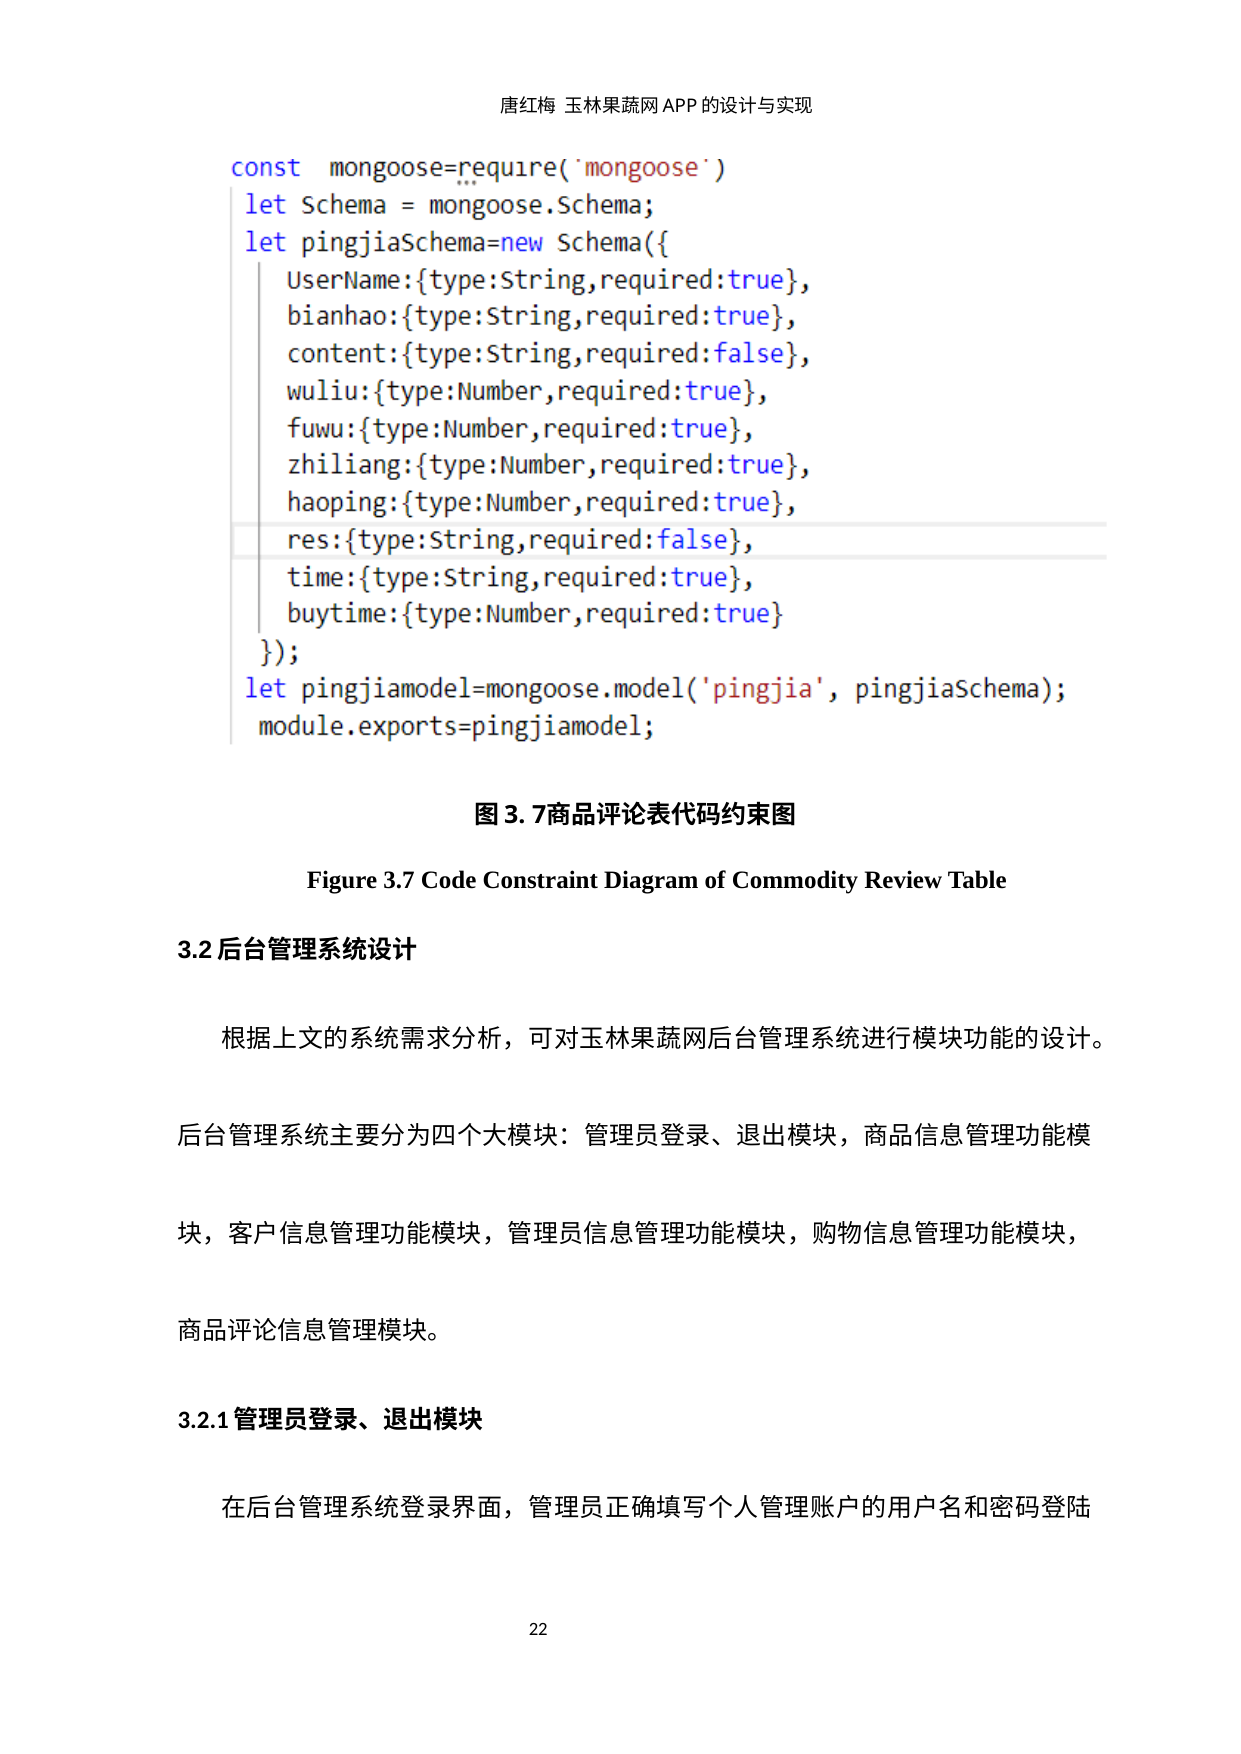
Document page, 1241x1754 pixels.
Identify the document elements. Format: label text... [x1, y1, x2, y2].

list 图3. 7商品评论表代码约束图 [177, 780, 1093, 845]
subtitle 3.2.1管理员登录、退出模块 [177, 1385, 1093, 1450]
subtitle 3.2后台管理系统设计 [177, 916, 1093, 981]
text 根据上文的系统需求分析，可对玉林果蔬网后台管理系统进行模块功能的设计。后台管理系统主要分为四个大模块：管理员登录、退出模块，商品信息管理功能模块，客户信息管理功能模块，管理员信息管理功能模块，购物信息管理功能模块，商品评论信息管理模块。 [177, 1004, 1093, 1361]
text Figure 3.7 Code Constraint Diagram of Commodity Review Table [177, 863, 1093, 896]
picture [221, 159, 1107, 754]
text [177, 1473, 1093, 1538]
